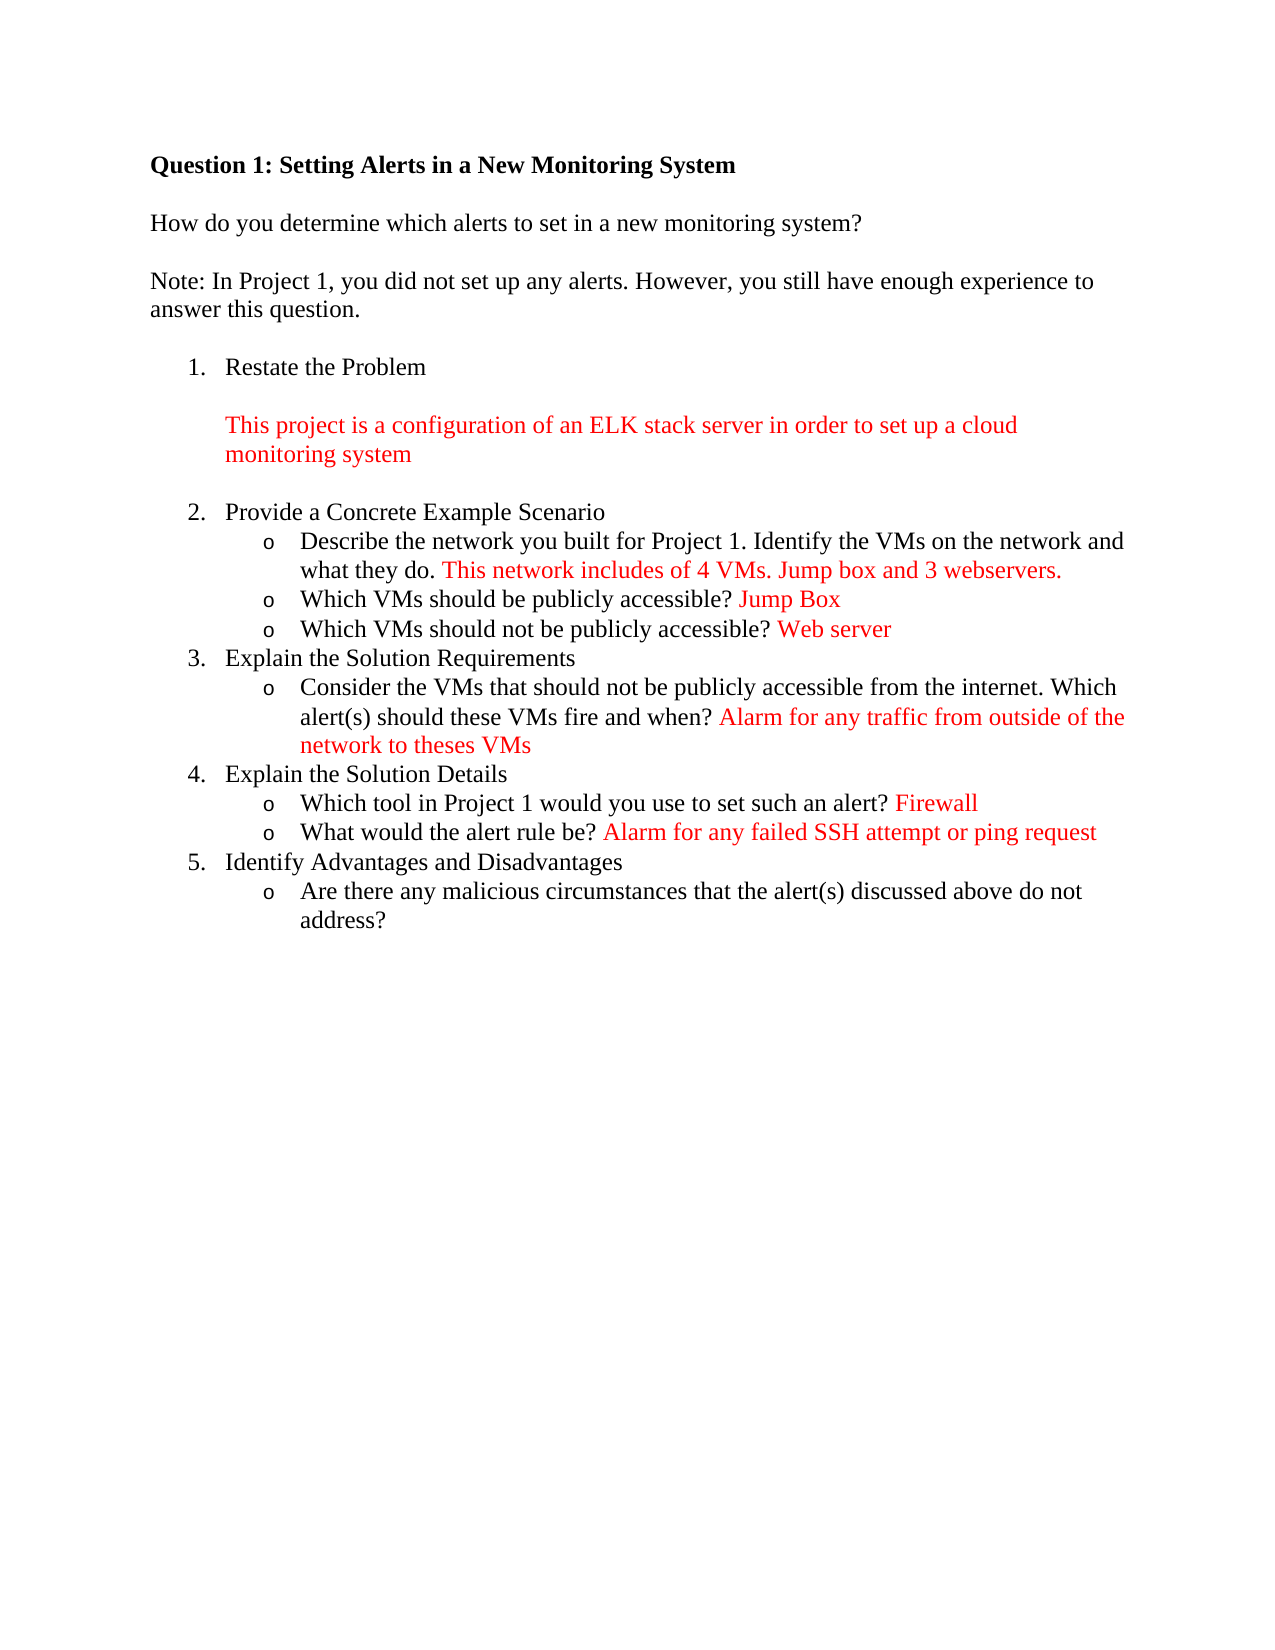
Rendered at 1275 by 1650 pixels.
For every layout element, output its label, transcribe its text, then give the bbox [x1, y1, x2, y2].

list Provide a Concrete Example Scenario [187, 497, 1125, 526]
list Which VMs should not be publicly accessible? Web server [262, 614, 1125, 643]
text This project is a configuration of an ELK stack server in order to set up a cloud monitoring system [225, 410, 1125, 468]
list Restate the Problem [187, 352, 1125, 381]
list Explain the Solution Requirements [187, 643, 1125, 672]
list Which VMs should be publicly accessible? Jump Box [262, 584, 1125, 614]
text Note: In Project 1, you did not set up any alerts. However, you still have enough experience to answer this question. [150, 266, 1125, 323]
list Consider the VMs that should not be publicly accessible from the internet. Which alert(s) should these VMs fire and when? Alarm for any traffic from outside of the network to theses VMs [262, 672, 1125, 759]
list What would the alert rule be? Alarm for any failed SSH attempt or ping request [262, 817, 1125, 847]
text How do you determine which alerts to set in a new monitoring system? [150, 208, 1125, 237]
list Are there any malicious circumstances that the alert(s) discussed above do not address? [262, 876, 1125, 934]
list Which tool in Project 1 would you use to set such an alert? Firewall [262, 788, 1125, 817]
text Question 1: Setting Alerts in a New Monitoring System [150, 150, 1125, 179]
list Describe the network you built for Project 1. Identify the VMs on the network and what they do. This network includes of 4 VMs. Jump box and 3 webservers. [262, 526, 1125, 584]
list Identify Advantages and Disadvantages [187, 847, 1125, 876]
list Explain the Solution Details [187, 759, 1125, 788]
